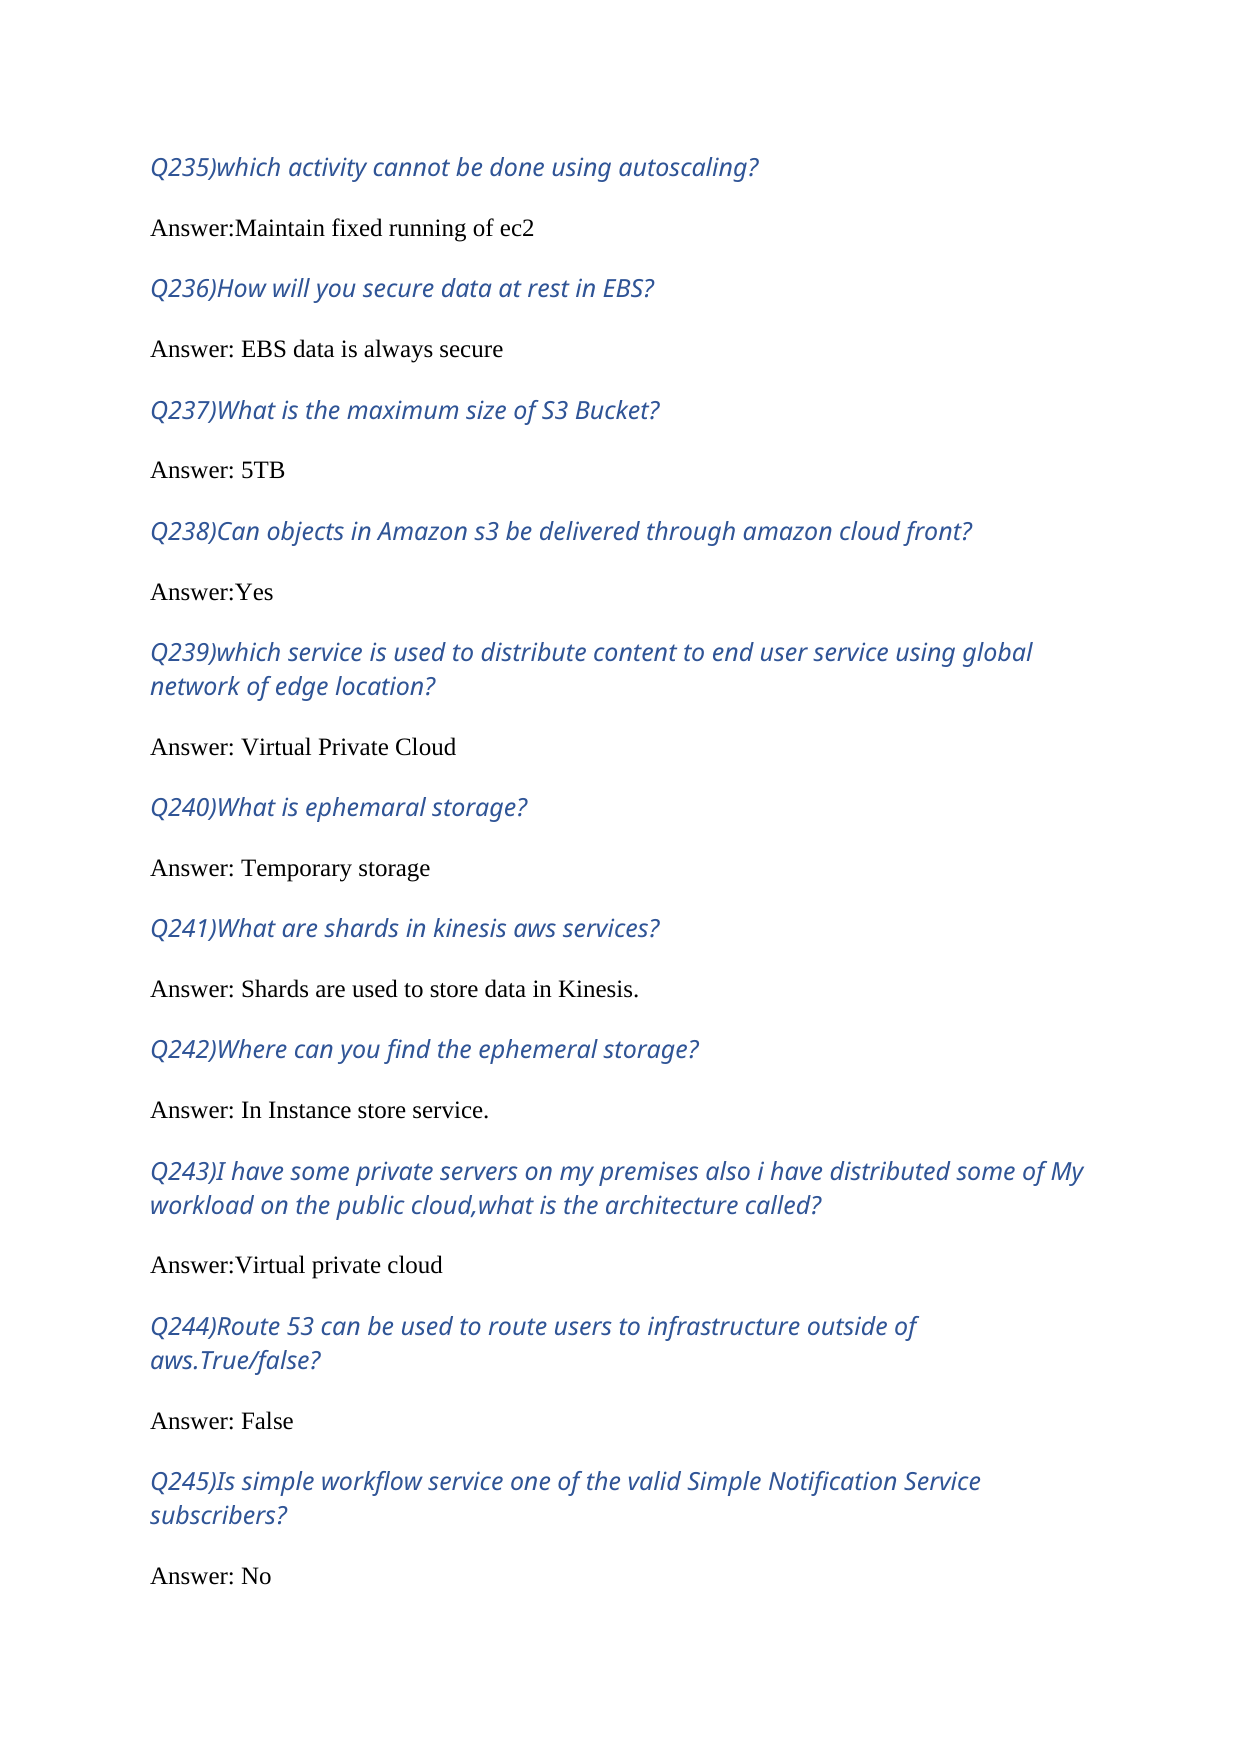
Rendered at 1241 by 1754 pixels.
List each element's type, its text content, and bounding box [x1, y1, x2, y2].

text Answer: In Instance store service. [150, 1095, 1090, 1124]
subtitle Q239)which service is used to distribute content to end user service using global network of edge location? [150, 634, 1090, 703]
subtitle Q244)Route 53 can be used to route users to infrastructure outside of aws.True/false? [150, 1308, 1090, 1377]
subtitle Q235)which activity cannot be done using autoscaling? [150, 150, 1090, 184]
subtitle Q243)I have some private servers on my premises also i have distributed some of My workload on the public cloud,what is the architecture called? [150, 1153, 1090, 1221]
subtitle Q236)How will you secure data at rest in EBS? [150, 271, 1090, 305]
subtitle Q242)Where can you find the ephemeral storage? [150, 1032, 1090, 1066]
text Answer: No [150, 1561, 1090, 1590]
text Answer:Maintain fixed running of ec2 [150, 213, 1090, 242]
subtitle Q245)Is simple workflow service one of the valid Simple Notification Service subscribers? [150, 1464, 1090, 1532]
text Answer: Shards are used to store data in Kinesis. [150, 974, 1090, 1003]
text Answer: Temporary storage [150, 853, 1090, 882]
text Answer:Yes [150, 577, 1090, 605]
subtitle Q240)What is ephemaral storage? [150, 790, 1090, 824]
text Answer:Virtual private cloud [150, 1251, 1090, 1279]
subtitle Q238)Can objects in Amazon s3 be delivered through amazon cloud front? [150, 513, 1090, 547]
subtitle Q237)What is the maximum size of S3 Bucket? [150, 392, 1090, 426]
subtitle Q241)What are shards in kinesis aws services? [150, 911, 1090, 945]
text Answer: EBS data is always secure [150, 334, 1090, 363]
text Answer: Virtual Private Cloud [150, 732, 1090, 761]
text Answer: False [150, 1406, 1090, 1434]
text Answer: 5TB [150, 456, 1090, 484]
